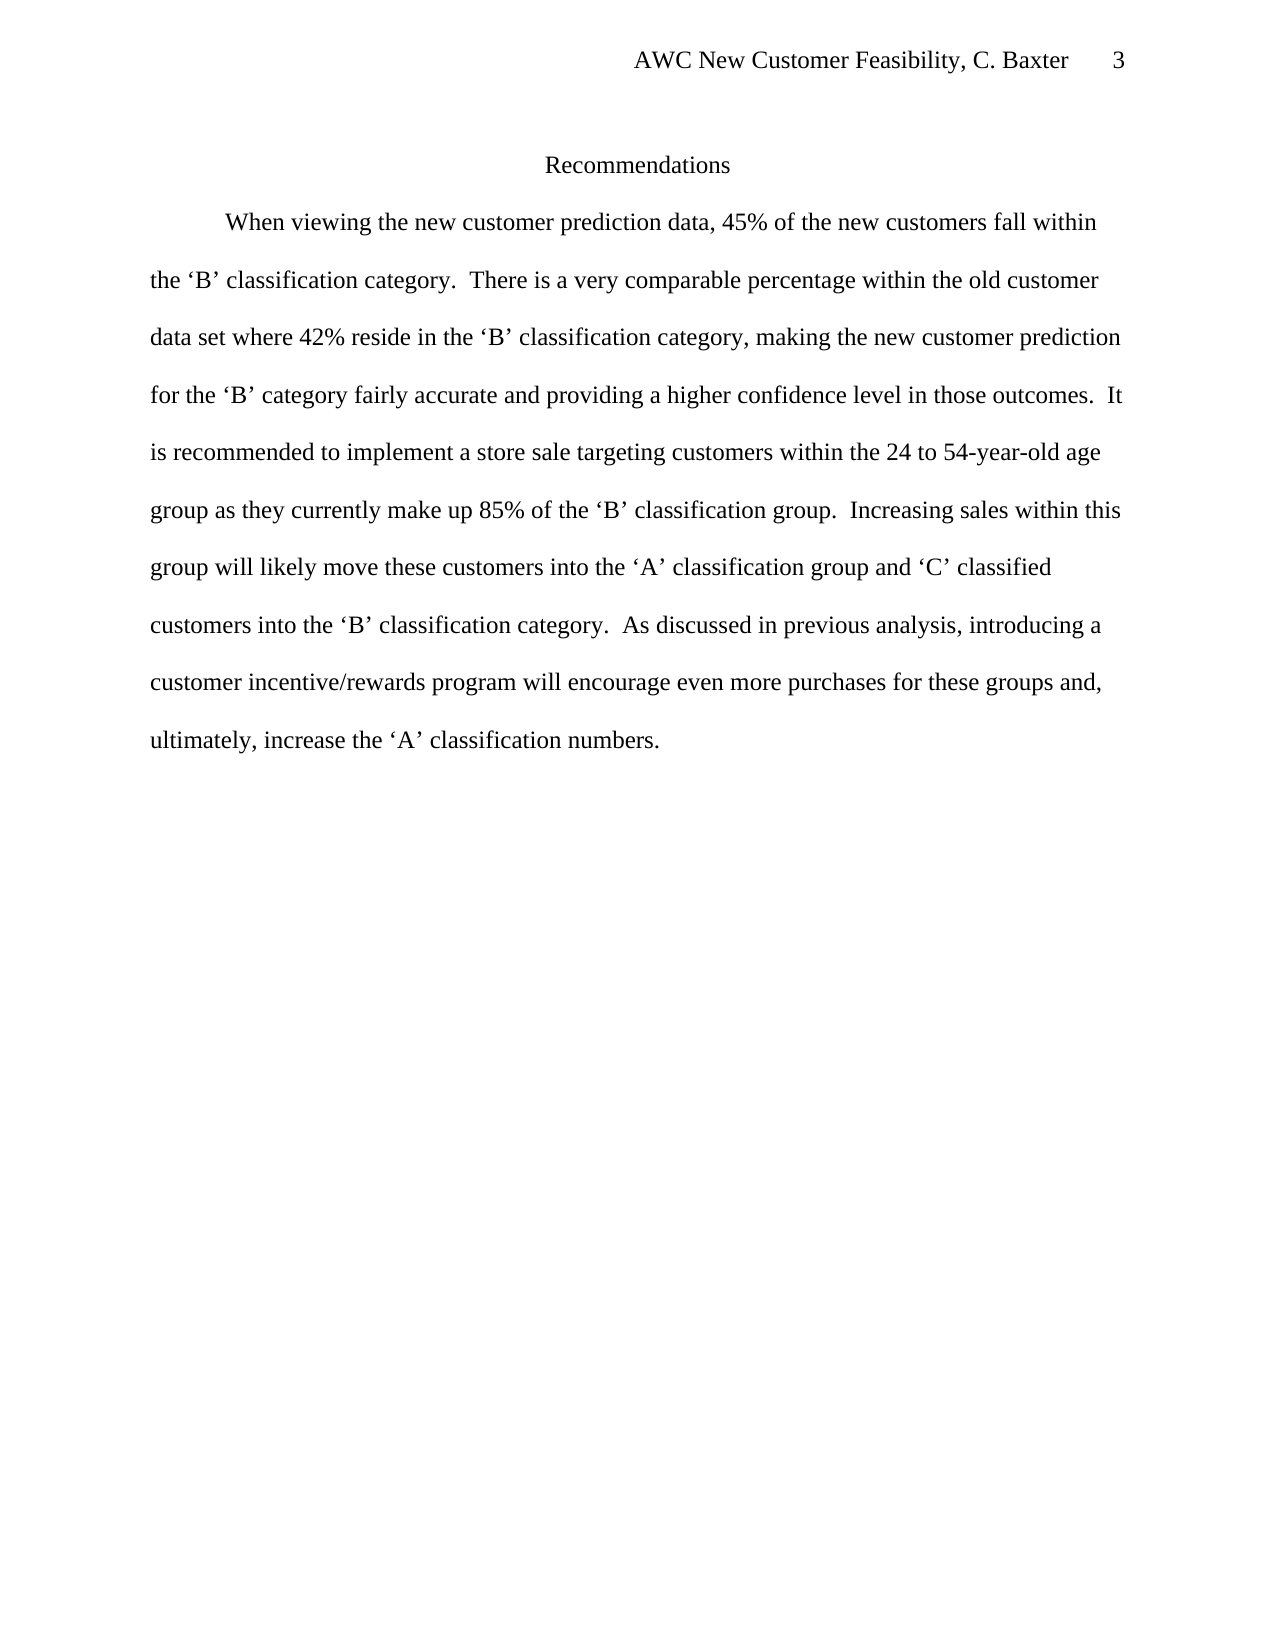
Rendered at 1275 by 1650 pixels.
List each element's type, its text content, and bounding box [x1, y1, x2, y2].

subtitle Recommendations [150, 150, 1125, 179]
text When viewing the new customer prediction data, 45% of the new customers fall within the ‘B’ classification category. There is a very comparable percentage within the old customer data set where 42% reside in the ‘B’ classification category, making the new customer prediction for the ‘B’ category fairly accurate and providing a higher confidence level in those outcomes. It is recommended to implement a store sale targeting customers within the 24 to 54-year-old age group as they currently make up 85% of the ‘B’ classification group. Increasing sales within this group will likely move these customers into the ‘A’ classification group and ‘C’ classified customers into the ‘B’ classification category. As discussed in previous analysis, introducing a customer incentive/rewards program will encourage even more purchases for these groups and, ultimately, increase the ‘A’ classification numbers. [150, 207, 1125, 754]
